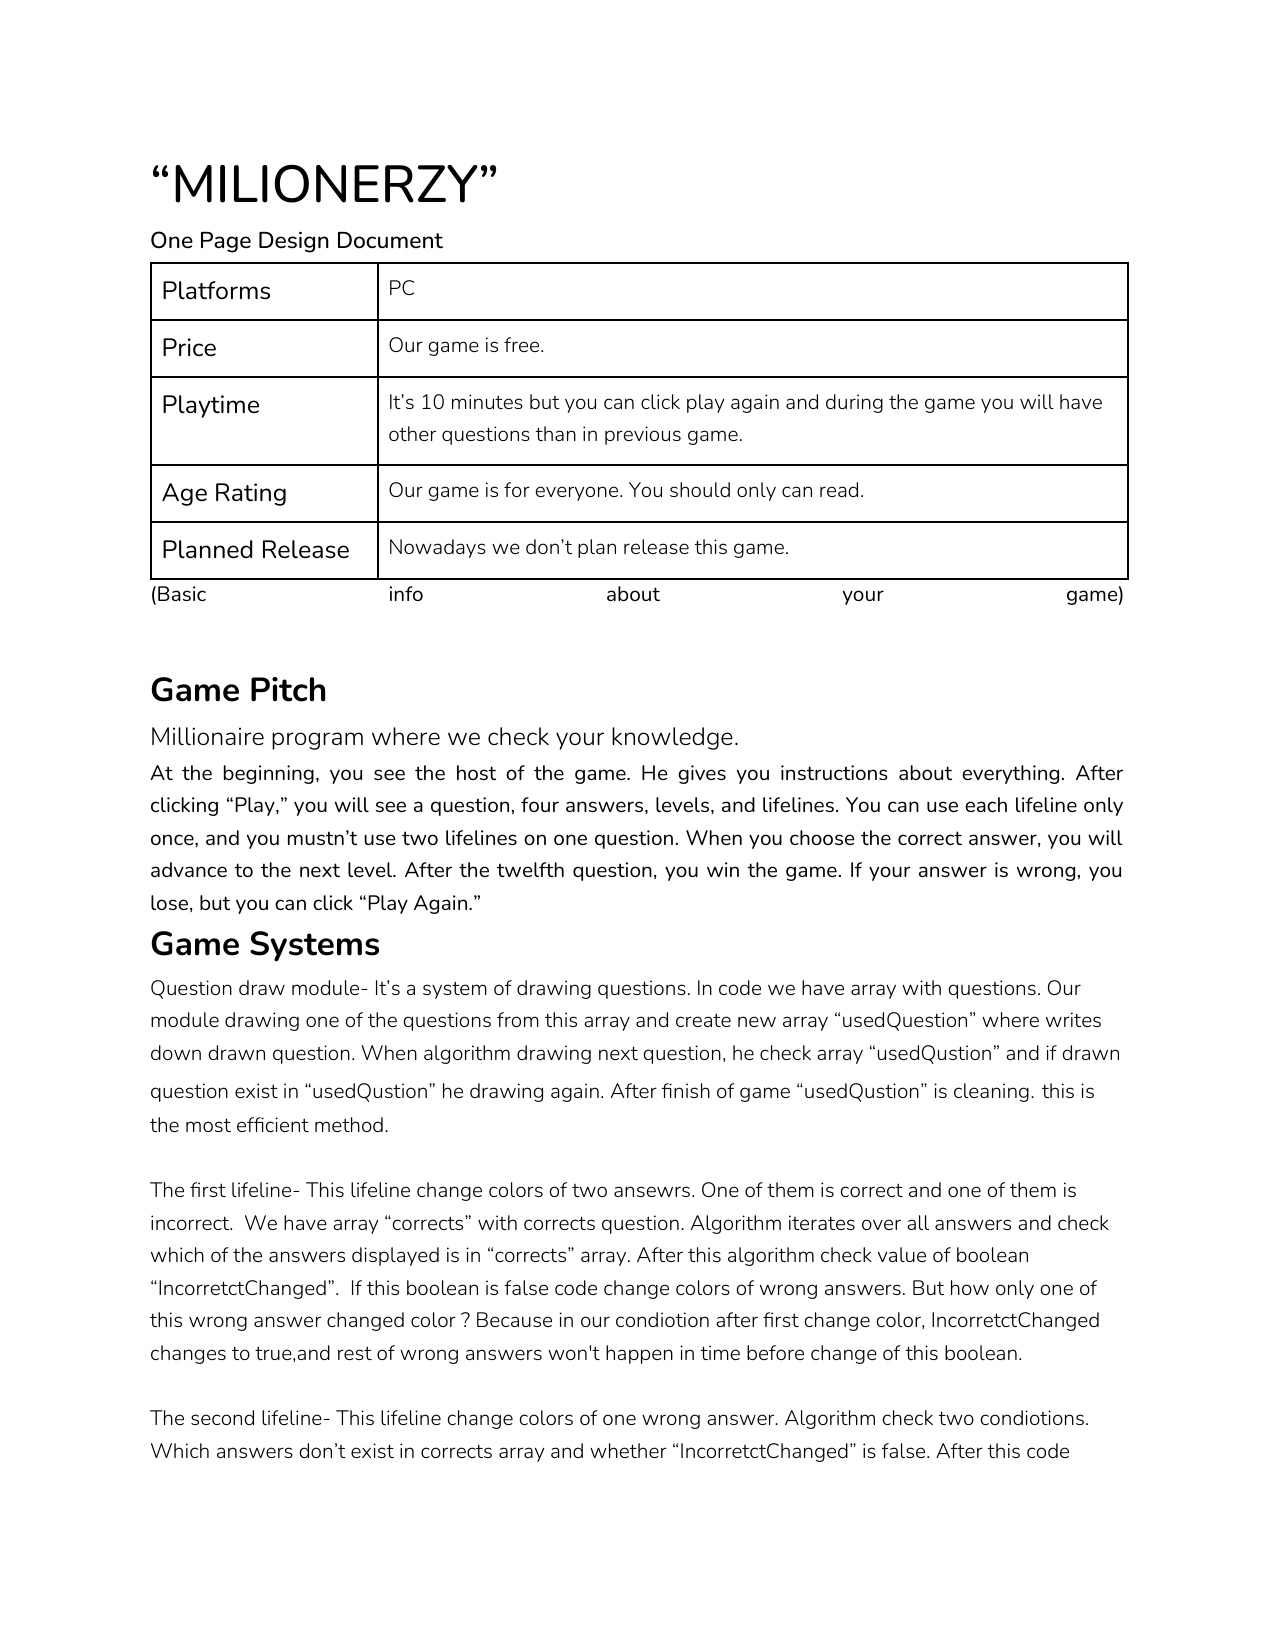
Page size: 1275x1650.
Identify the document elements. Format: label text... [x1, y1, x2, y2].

subtitle At the beginning, you see the host of the game. He gives you instructions about everything. After clicking “Play,” you will see a question, four answers, levels, and lifelines. You can use each lifeline only once, and you mustn’t use two lifelines on one question. When you choose the correct answer, you will advance to the next level. After the twelfth question, you win the game. If your answer is wrong, you lose, but you can click “Play Again.” [150, 759, 1125, 918]
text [150, 1404, 1125, 1466]
table_cell Planned Release [152, 523, 377, 578]
table_cell It’s 10 minutes but you can click play again and during the game you will have other questions than in previous game. [379, 378, 1127, 464]
table_cell Playtime [152, 378, 377, 464]
text Question draw module- It’s a system of drawing questions. In code we have array with questions. Our module drawing one of the questions from this array and create new array “usedQuestion” where writes down drawn question. When algorithm drawing next question, he check array “usedQustion” and if drawn question exist in “usedQustion” he drawing again. After finish of game “usedQustion” is cleaning. this is the most efficient method. [150, 974, 1125, 1139]
table_header Platforms [152, 264, 377, 319]
subtitle Game Pitch [150, 667, 1125, 713]
subtitle Game Systems [150, 922, 1125, 967]
table_cell Age Rating [152, 466, 377, 521]
table_header PC [379, 264, 1127, 319]
table_cell Our game is for everyone. You should only can read. [379, 466, 1127, 521]
title “MILIONERZY” One Page Design Document [150, 150, 1125, 257]
table_cell Price [152, 321, 377, 376]
subtitle (Basic info about your game) [150, 580, 1125, 661]
text The first lifeline- This lifeline change colors of two ansewrs. One of them is correct and one of them is incorrect. We have array “corrects” with corrects question. Algorithm iterates over all answers and check which of the answers displayed is in “corrects” array. After this algorithm check value of boolean “IncorretctChanged”. If this boolean is false code change colors of wrong answers. But how only one of this wrong answer changed color ? Because in our condiotion after first change color, IncorretctChanged [150, 1176, 1125, 1335]
text changes to true,and rest of wrong answers won't happen in time before change of this boolean. [150, 1339, 1125, 1368]
text Millionaire program where we check your knowledge. [150, 720, 1125, 754]
table_cell Our game is free. [379, 321, 1127, 376]
table_cell Nowadays we don’t plan release this game. [379, 523, 1127, 578]
